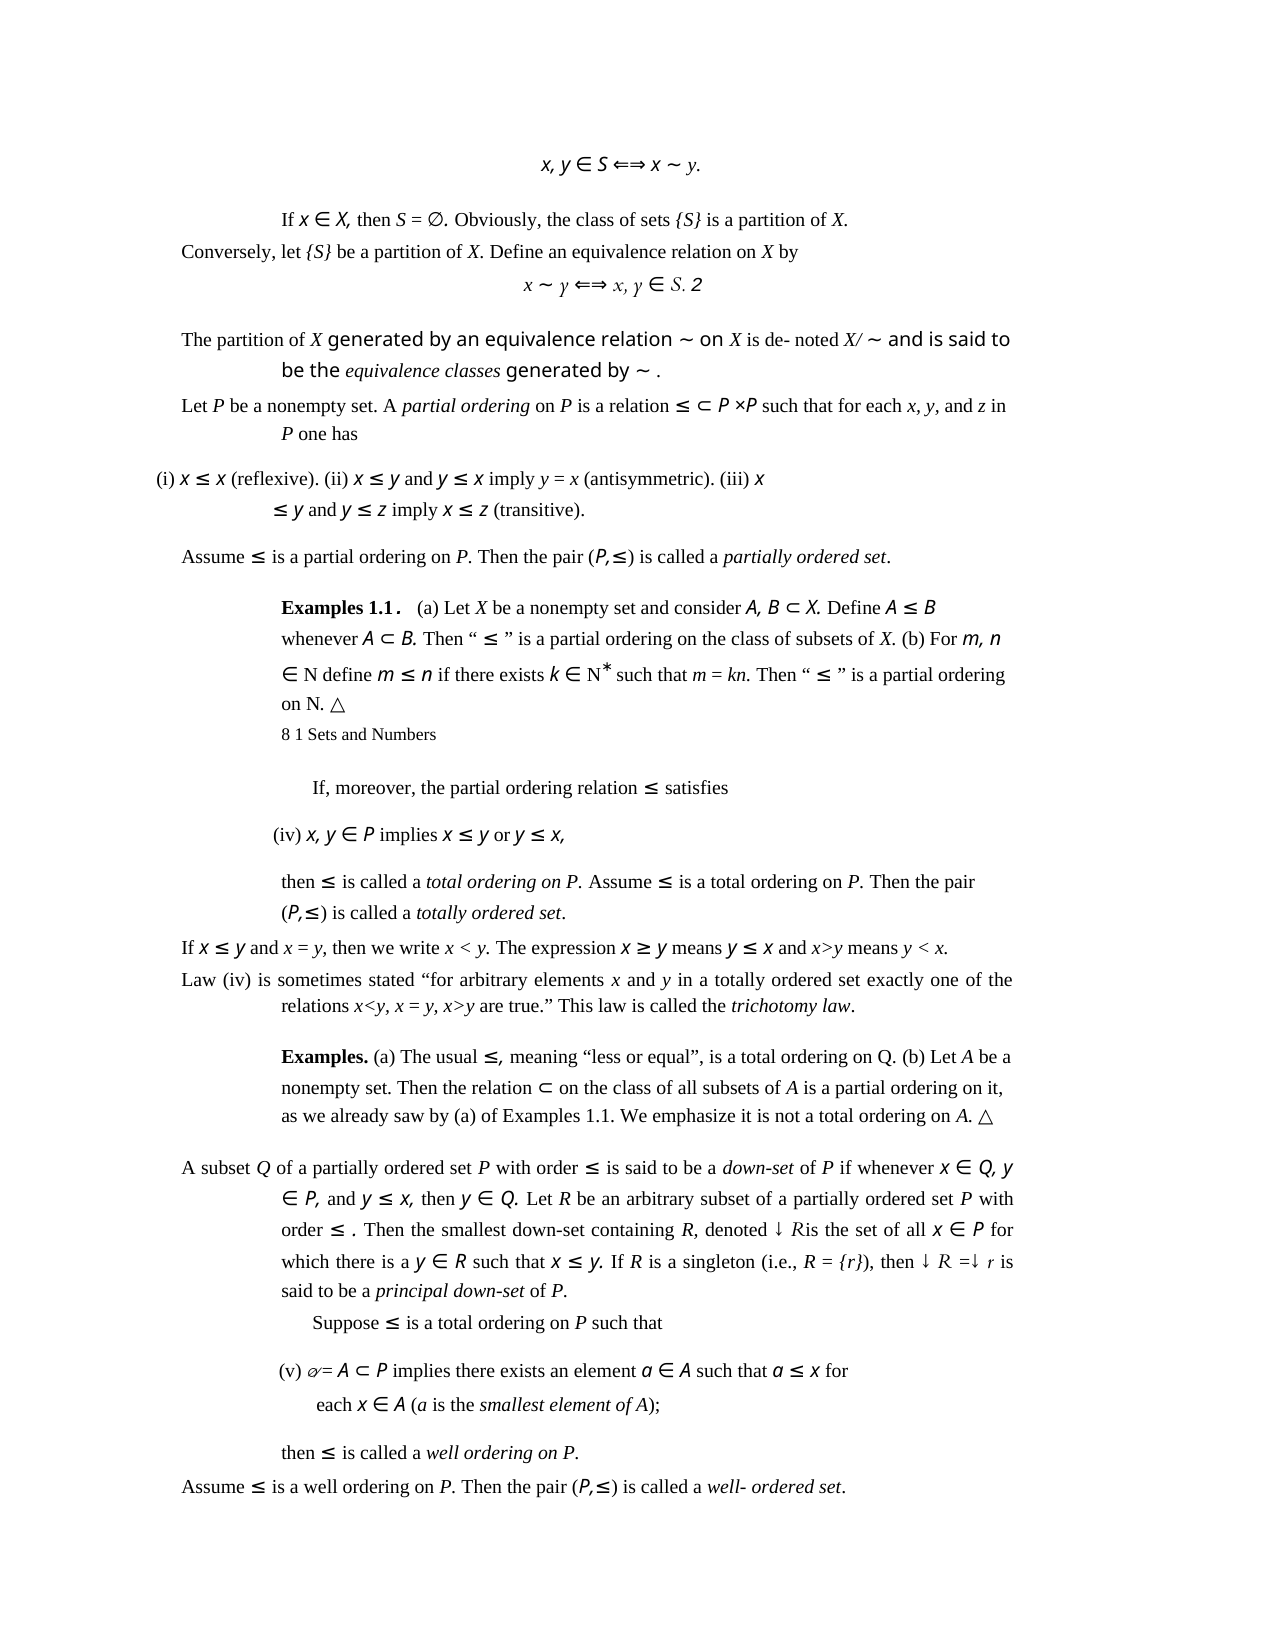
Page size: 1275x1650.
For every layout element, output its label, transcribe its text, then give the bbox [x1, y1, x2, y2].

text each x ∈ A (a is the smallest element of A); [316, 1391, 767, 1418]
text 8 1 Sets and Numbers [281, 724, 556, 744]
text Examples. (a) The usual ≤, meaning “less or equal”, is a total ordering on Q. (b) Let A be a nonempty set. Then the relation ⊂ on the class of all subsets of A is a partial ordering on it, as we already saw by (a) of Examples 1.1. We emphasize it is not a total ordering on A. △ [281, 1043, 1013, 1127]
text then ≤ is called a total ordering on P. Assume ≤ is a total ordering on P. Then the pair (P,≤) is called a totally ordered set. [281, 867, 1013, 925]
text Examples 1.1. (a) Let X be a nonempty set and consider A, B ⊂ X. Define A ≤ B whenever A ⊂ B. Then “ ≤ ” is a partial ordering on the class of subsets of X. (b) For m, n ∈ N define m ≤ n if there exists k ∈ N∗ such that m = kn. Then “ ≤ ” is a partial ordering on N. △ [281, 593, 1013, 715]
text The partition of X generated by an equivalence relation ∼ on X is de- noted X/ ∼ and is said to be the equivalence classes generated by ∼ . [181, 325, 1013, 383]
text (i) x ≤ x (reflexive). (ii) x ≤ y and y ≤ x imply y = x (antisymmetric). (iii) x ≤ y and y ≤ z imply x ≤ z (transitive). [156, 464, 786, 522]
text Assume ≤ is a well ordering on P. Then the pair (P,≤) is called a well- ordered set. [181, 1472, 1013, 1499]
text If, moreover, the partial ordering relation ≤ satisfies [312, 773, 826, 800]
text If x ∈ X, then S = ∅. Obviously, the class of sets {S} is a partition of X. [281, 205, 994, 232]
text x ∼ y ⇐⇒ x, y ∈ S. 2 [523, 270, 771, 299]
text Assume ≤ is a partial ordering on P. Then the pair (P,≤) is called a partially ordered set. [181, 542, 1013, 569]
text then ≤ is called a well ordering on P. [281, 1438, 664, 1465]
text If x ≤ y and x = y, then we write x < y. The expression x ≥ y means y ≤ x and x>y means y < x. [181, 933, 1013, 960]
text Law (iv) is sometimes stated “for arbitrary elements x and y in a totally ordered set exactly one of the relations x<y, x = y, x>y are true.” This law is called the trichotomy law. [181, 968, 1013, 1017]
text Suppose ≤ is a total ordering on P such that [312, 1308, 766, 1335]
text (v) ∅ ̸= A ⊂ P implies there exists an element a ∈ A such that a ≤ x for [278, 1356, 1013, 1383]
text A subset Q of a partially ordered set P with order ≤ is said to be a down-set of P if whenever x ∈ Q, y ∈ P, and y ≤ x, then y ∈ Q. Let R be an arbitrary subset of a partially ordered set P with order ≤ . Then the smallest down-set containing R, denoted ↓ Ris the set of all x ∈ P for which there is a y ∈ R such that x ≤ y. If R is a singleton (i.e., R = {r}), then ↓ R =↓ r is said to be a principal down-set of P. [181, 1153, 1013, 1302]
text Conversely, let {S} be a partition of X. Define an equivalence relation on X by [181, 240, 1013, 263]
text (iv) x, y ∈ P implies x ≤ y or y ≤ x, [273, 820, 652, 847]
text x, y ∈ S ⇐⇒ x ∼ y. [541, 150, 753, 177]
text Let P be a nonempty set. A partial ordering on P is a relation ≤ ⊂ P ×P such that for each x, y, and z in P one has [181, 391, 1008, 444]
